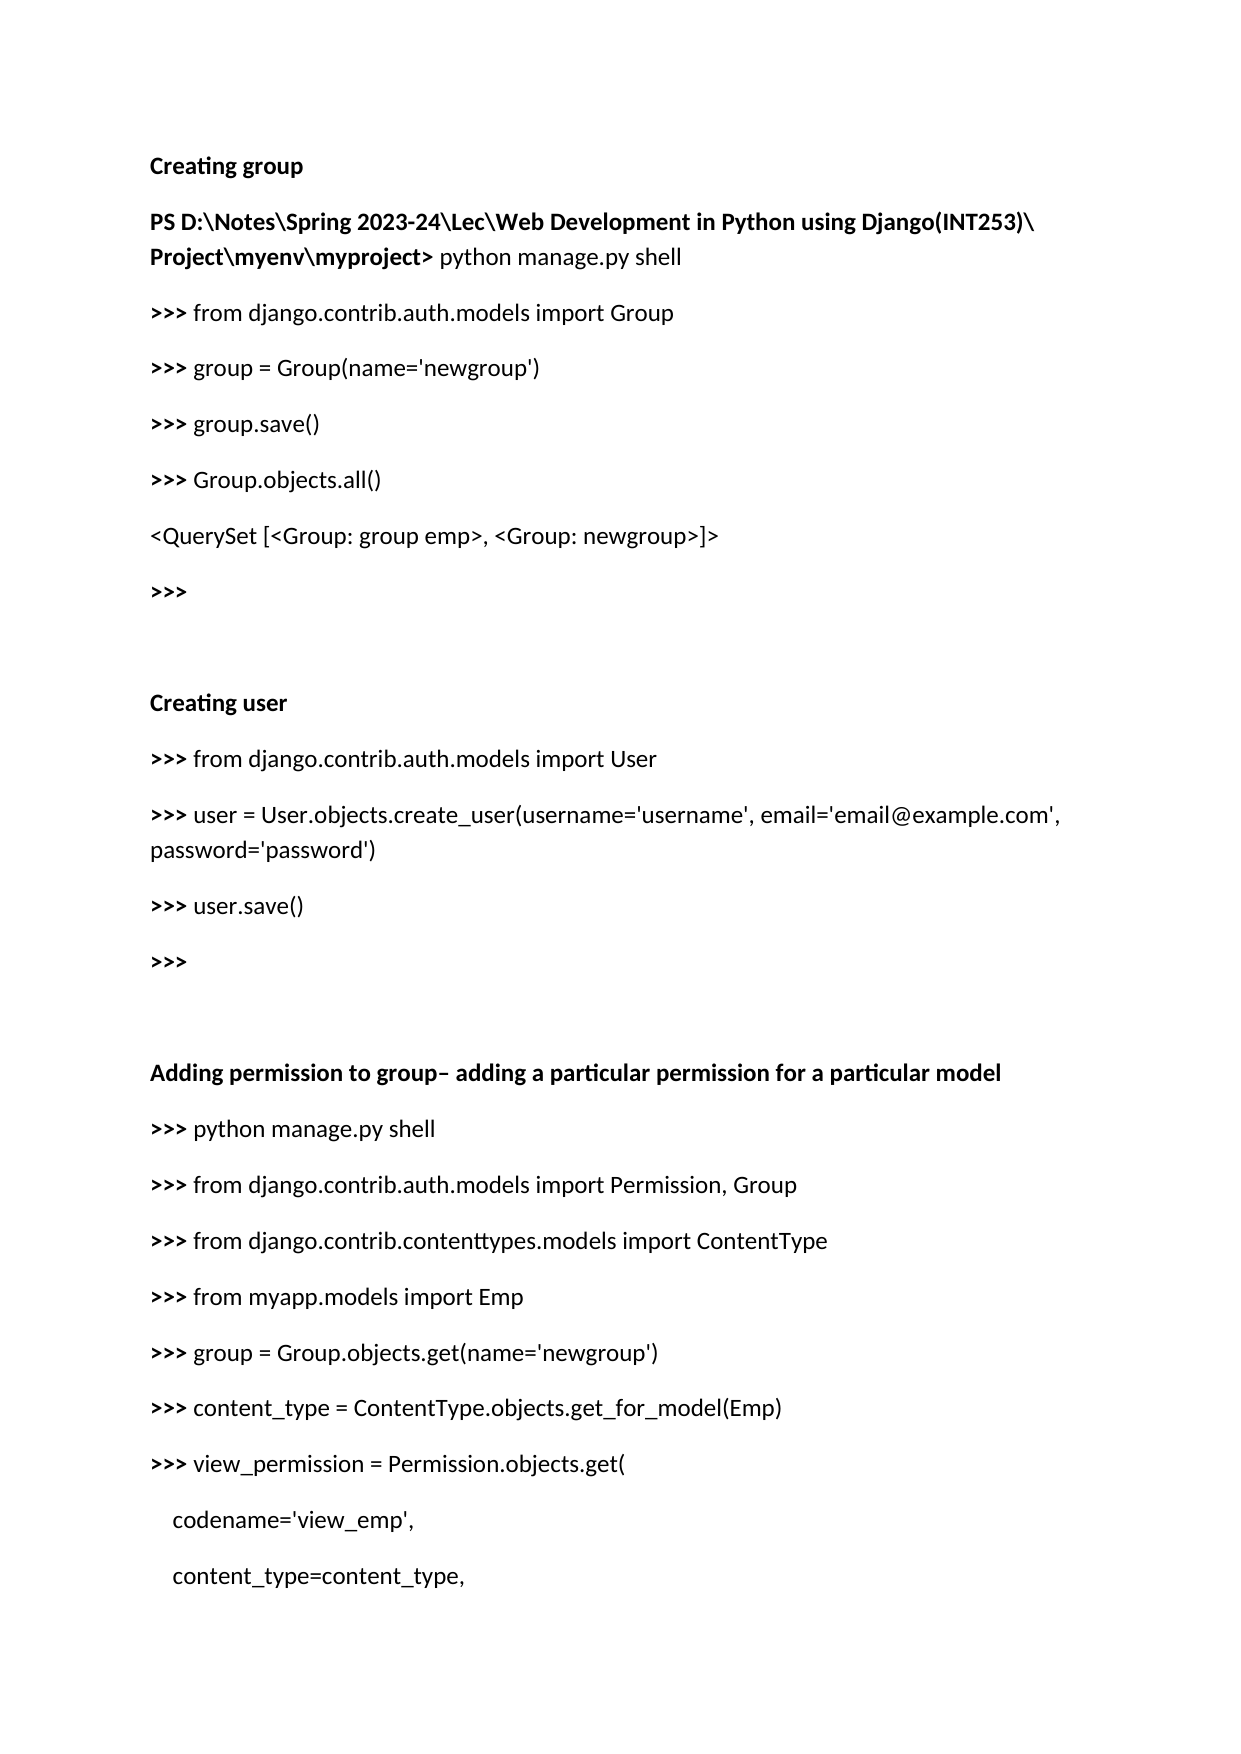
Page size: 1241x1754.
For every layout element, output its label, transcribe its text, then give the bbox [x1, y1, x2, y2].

text content_type=content_type, [150, 1560, 1090, 1591]
text >>> from django.contrib.auth.models import User [150, 743, 1090, 774]
text >>> from django.contrib.auth.models import Group [150, 297, 1090, 327]
text >>> Group.objects.all() [150, 464, 1090, 495]
text >>> [150, 946, 1090, 976]
text >>> [150, 576, 1090, 606]
text >>> group = Group(name='newgroup') [150, 352, 1090, 383]
text >>> from myapp.models import Emp [150, 1281, 1090, 1311]
text >>> view_permission = Permission.objects.get( [150, 1448, 1090, 1479]
text >>> from django.contrib.auth.models import Permission, Group [150, 1169, 1090, 1200]
text >>> content_type = ContentType.objects.get_for_model(Emp) [150, 1392, 1090, 1423]
text >>> user.save() [150, 890, 1090, 921]
text <QuerySet [<Group: group emp>, <Group: newgroup>]> [150, 520, 1090, 551]
text PS D:\Notes\Spring 2023-24\Lec\Web Development in Python using Django(INT253)\Project\myenv\myproject> python manage.py shell [150, 206, 1090, 271]
text >>> from django.contrib.contenttypes.models import ContentType [150, 1225, 1090, 1256]
text Creating group [150, 150, 1090, 181]
text >>> group = Group.objects.get(name='newgroup') [150, 1337, 1090, 1367]
text >>> user = User.objects.create_user(username='username', email='email@example.com', password='password') [150, 799, 1090, 865]
text codename='view_emp', [150, 1504, 1090, 1535]
text Adding permission to group– adding a particular permission for a particular model [150, 1057, 1090, 1088]
text >>> python manage.py shell [150, 1113, 1090, 1144]
text Creating user [150, 687, 1090, 718]
text >>> group.save() [150, 408, 1090, 439]
